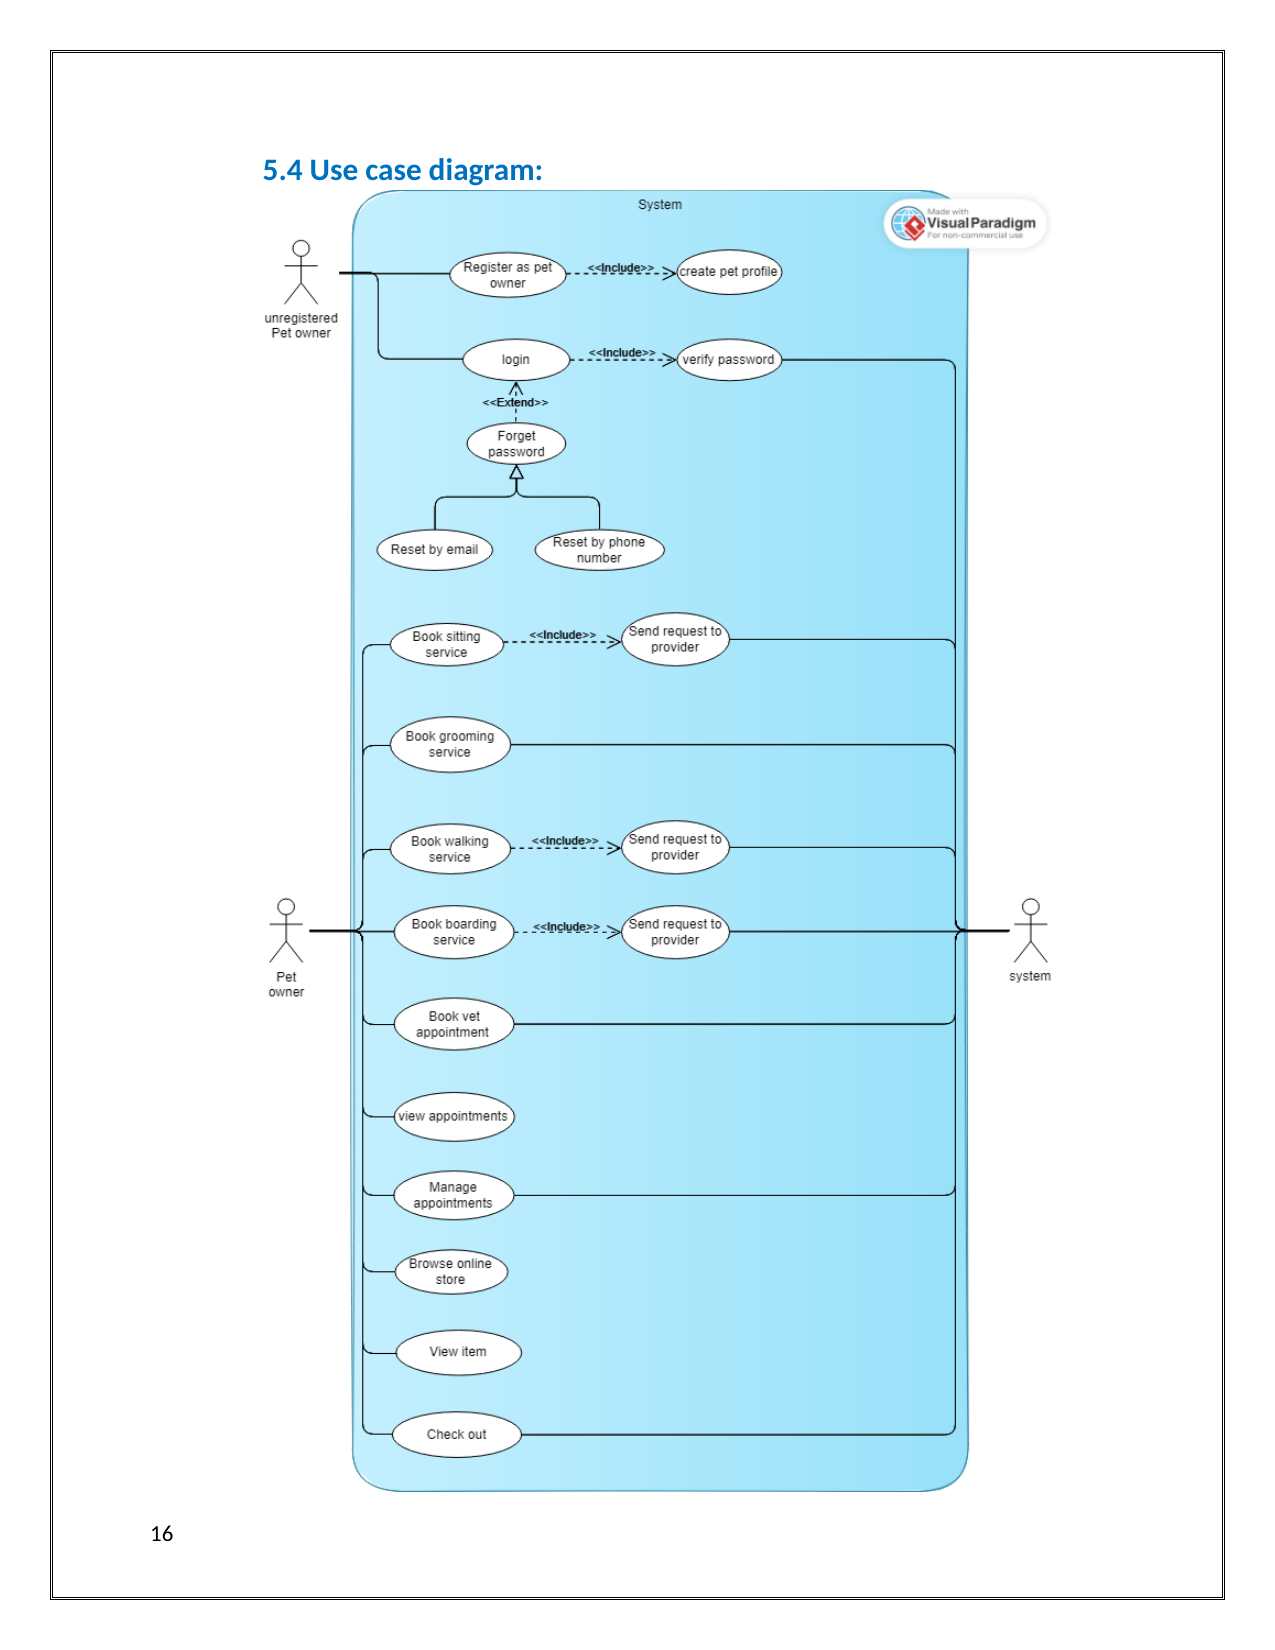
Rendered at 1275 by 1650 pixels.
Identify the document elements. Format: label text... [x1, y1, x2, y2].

picture [262, 190, 1054, 1492]
